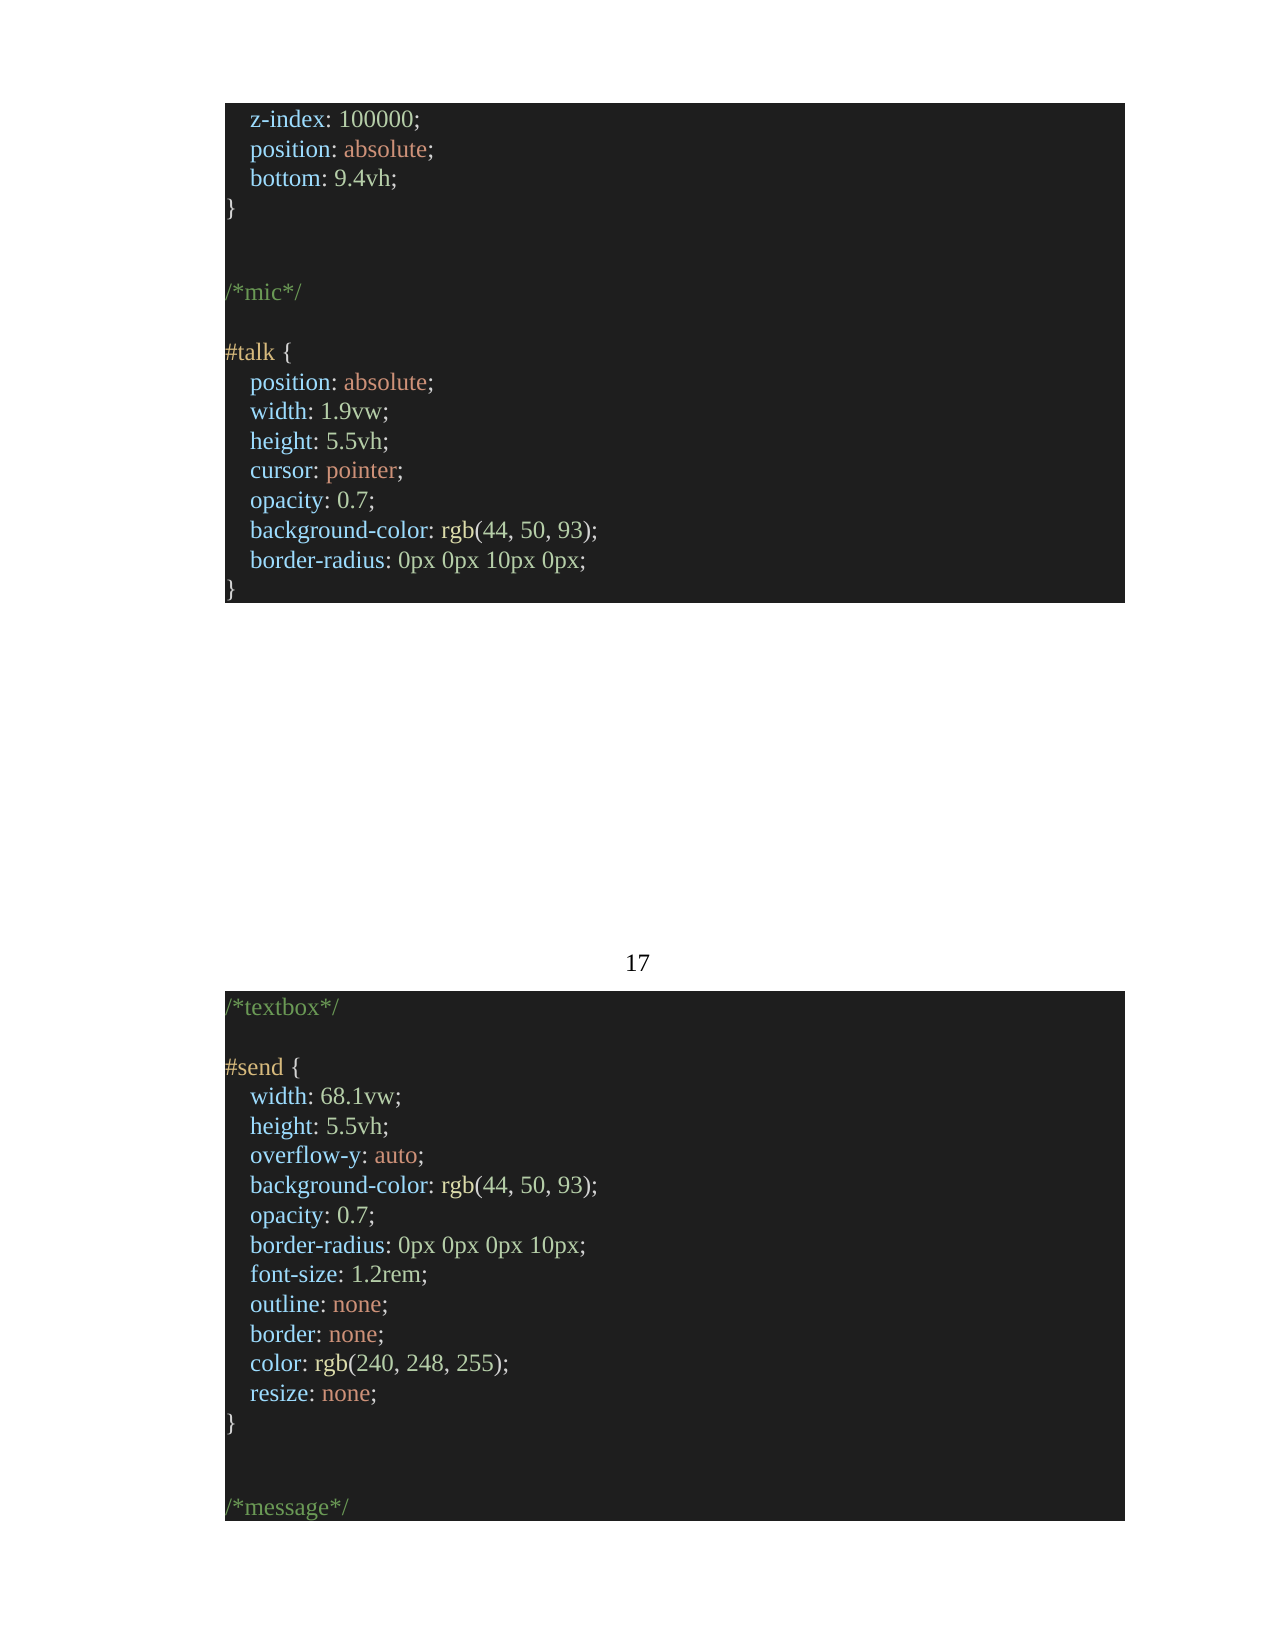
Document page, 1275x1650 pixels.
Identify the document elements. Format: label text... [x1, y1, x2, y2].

text resize: none; [225, 1377, 1125, 1407]
text border: none; [225, 1318, 1125, 1347]
text height: 5.5vh; [225, 1110, 1125, 1140]
text #talk { [225, 336, 1125, 366]
text font-size: 1.2rem; [225, 1258, 1125, 1288]
text bottom: 9.4vh; [225, 162, 1125, 192]
text /*message*/ [225, 1491, 1125, 1521]
text height: 5.5vh; [225, 425, 1125, 455]
text #send { [225, 1051, 1125, 1080]
text border-radius: 0px 0px 10px 0px; [225, 544, 1125, 573]
text /*mic*/ [225, 277, 1125, 306]
text /*textbox*/ [225, 991, 1125, 1021]
text opacity: 0.7; [225, 484, 1125, 514]
text outline: none; [225, 1288, 1125, 1318]
text color: rgb(240, 248, 255); [225, 1347, 1125, 1377]
text } [225, 1407, 1125, 1437]
text width: 1.9vw; [225, 395, 1125, 425]
text position: absolute; [225, 366, 1125, 395]
text opacity: 0.7; [225, 1199, 1125, 1229]
text background-color: rgb(44, 50, 93); [225, 514, 1125, 544]
text overflow-y: auto; [225, 1140, 1125, 1169]
text border-radius: 0px 0px 0px 10px; [225, 1229, 1125, 1258]
text } [225, 573, 1125, 603]
text cursor: pointer; [225, 455, 1125, 484]
text background-color: rgb(44, 50, 93); [225, 1169, 1125, 1199]
text } [225, 192, 1125, 222]
text 17 [150, 948, 1125, 977]
text width: 68.1vw; [225, 1080, 1125, 1110]
text z-index: 100000; [225, 103, 1125, 133]
text position: absolute; [225, 133, 1125, 162]
